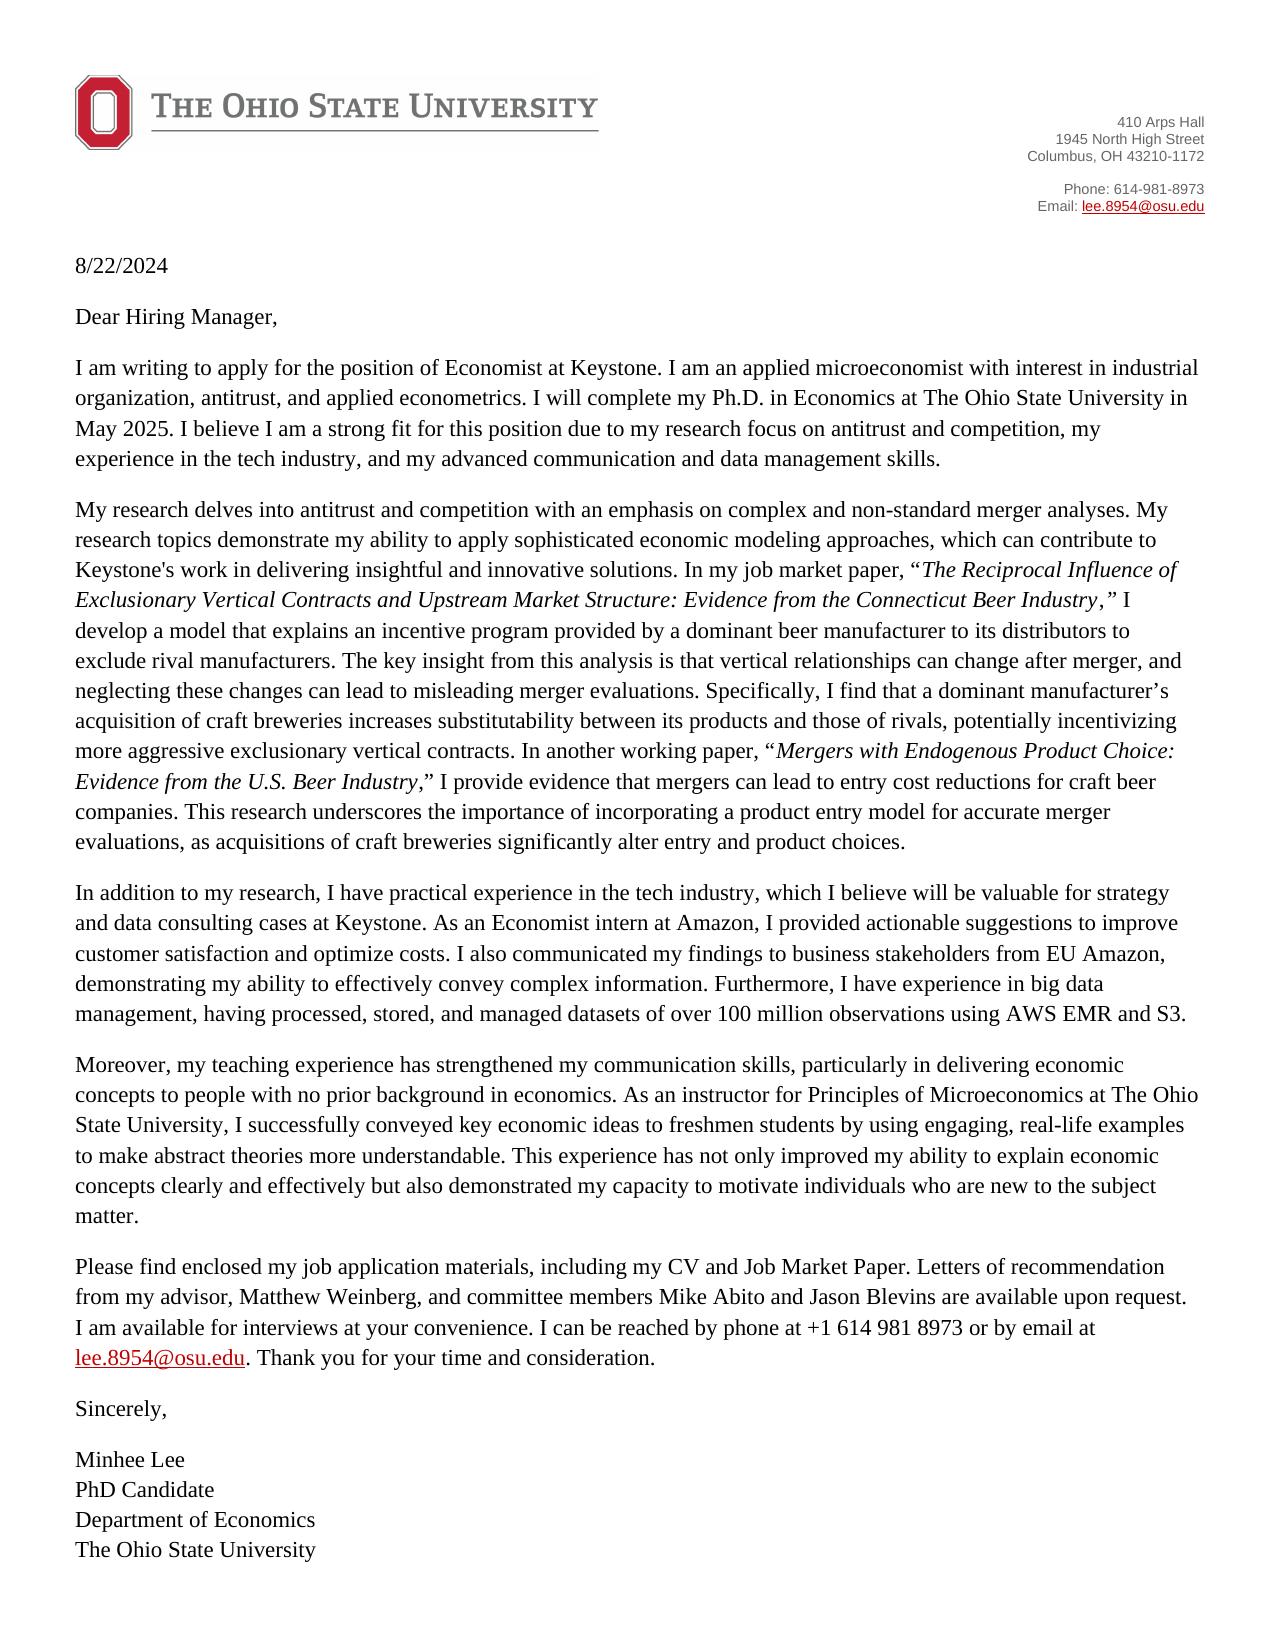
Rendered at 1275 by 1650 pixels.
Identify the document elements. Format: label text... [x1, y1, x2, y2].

text In addition to my research, I have practical experience in the tech industry, which I believe will be valuable for strategy and data consulting cases at Keystone. As an Economist intern at Amazon, I provided actionable suggestions to improve customer satisfaction and optimize costs. I also communicated my findings to business stakeholders from EU Amazon, demonstrating my ability to effectively convey complex information. Furthermore, I have experience in big data management, having processed, stored, and managed datasets of over 100 million observations using AWS EMR and S3. [75, 879, 1200, 1026]
text Sincerely, [75, 1395, 1200, 1421]
text My research delves into antitrust and competition with an emphasis on complex and non-standard merger analyses. My research topics demonstrate my ability to apply sophisticated economic modeling approaches, which can contribute to Keystone's work in delivering insightful and innovative solutions. In my job market paper, “The Reciprocal Influence of Exclusionary Vertical Contracts and Upstream Market Structure: Evidence from the Connecticut Beer Industry,” I develop a model that explains an incentive program provided by a dominant beer manufacturer to its distributors to exclude rival manufacturers. The key insight from this analysis is that vertical relationships can change after merger, and neglecting these changes can lead to misleading merger evaluations. Specifically, I find that a dominant manufacturer’s acquisition of craft breweries increases substitutability between its products and those of rivals, potentially incentivizing more aggressive exclusionary vertical contracts. In another working paper, “Mergers with Endogenous Product Choice: Evidence from the U.S. Beer Industry,” I provide evidence that mergers can lead to entry cost reductions for craft beer companies. This research underscores the importance of incorporating a product entry model for accurate merger evaluations, as acquisitions of craft breweries significantly alter entry and product choices. [75, 496, 1200, 854]
text Department of Economics [75, 1506, 1200, 1533]
text Please find enclosed my job application materials, including my CV and Job Market Paper. Letters of recommendation from my advisor, Matthew Weinberg, and committee members Mike Abito and Jason Blevins are available upon request. I am available for interviews at your convenience. I can be reached by phone at +1 614 981 8973 or by email at lee.8954@osu.edu. Thank you for your time and consideration. [75, 1253, 1200, 1370]
picture [75, 75, 599, 150]
text Minhee Lee [75, 1446, 1200, 1472]
text 8/22/2024 [75, 252, 1200, 278]
text PhD Candidate [75, 1476, 1200, 1502]
text Dear Hiring Manager, [75, 303, 1200, 329]
text I am writing to apply for the position of Economist at Keystone. I am an applied microeconomist with interest in industrial organization, antitrust, and applied econometrics. I will complete my Ph.D. in Economics at The Ohio State University in May 2025. I believe I am a strong fit for this position due to my research focus on antitrust and competition, my experience in the tech industry, and my advanced communication and data management skills. [75, 354, 1200, 471]
text Moreover, my teaching experience has strengthened my communication skills, particularly in delivering economic concepts to people with no prior background in economics. As an instructor for Principles of Microeconomics at The Ohio State University, I successfully conveyed key economic ideas to freshmen students by using engaging, real-life examples to make abstract theories more understandable. This experience has not only improved my ability to explain economic concepts clearly and effectively but also demonstrated my capacity to motivate individuals who are new to the subject matter. [75, 1051, 1200, 1228]
text The Ohio State University [75, 1536, 1200, 1563]
